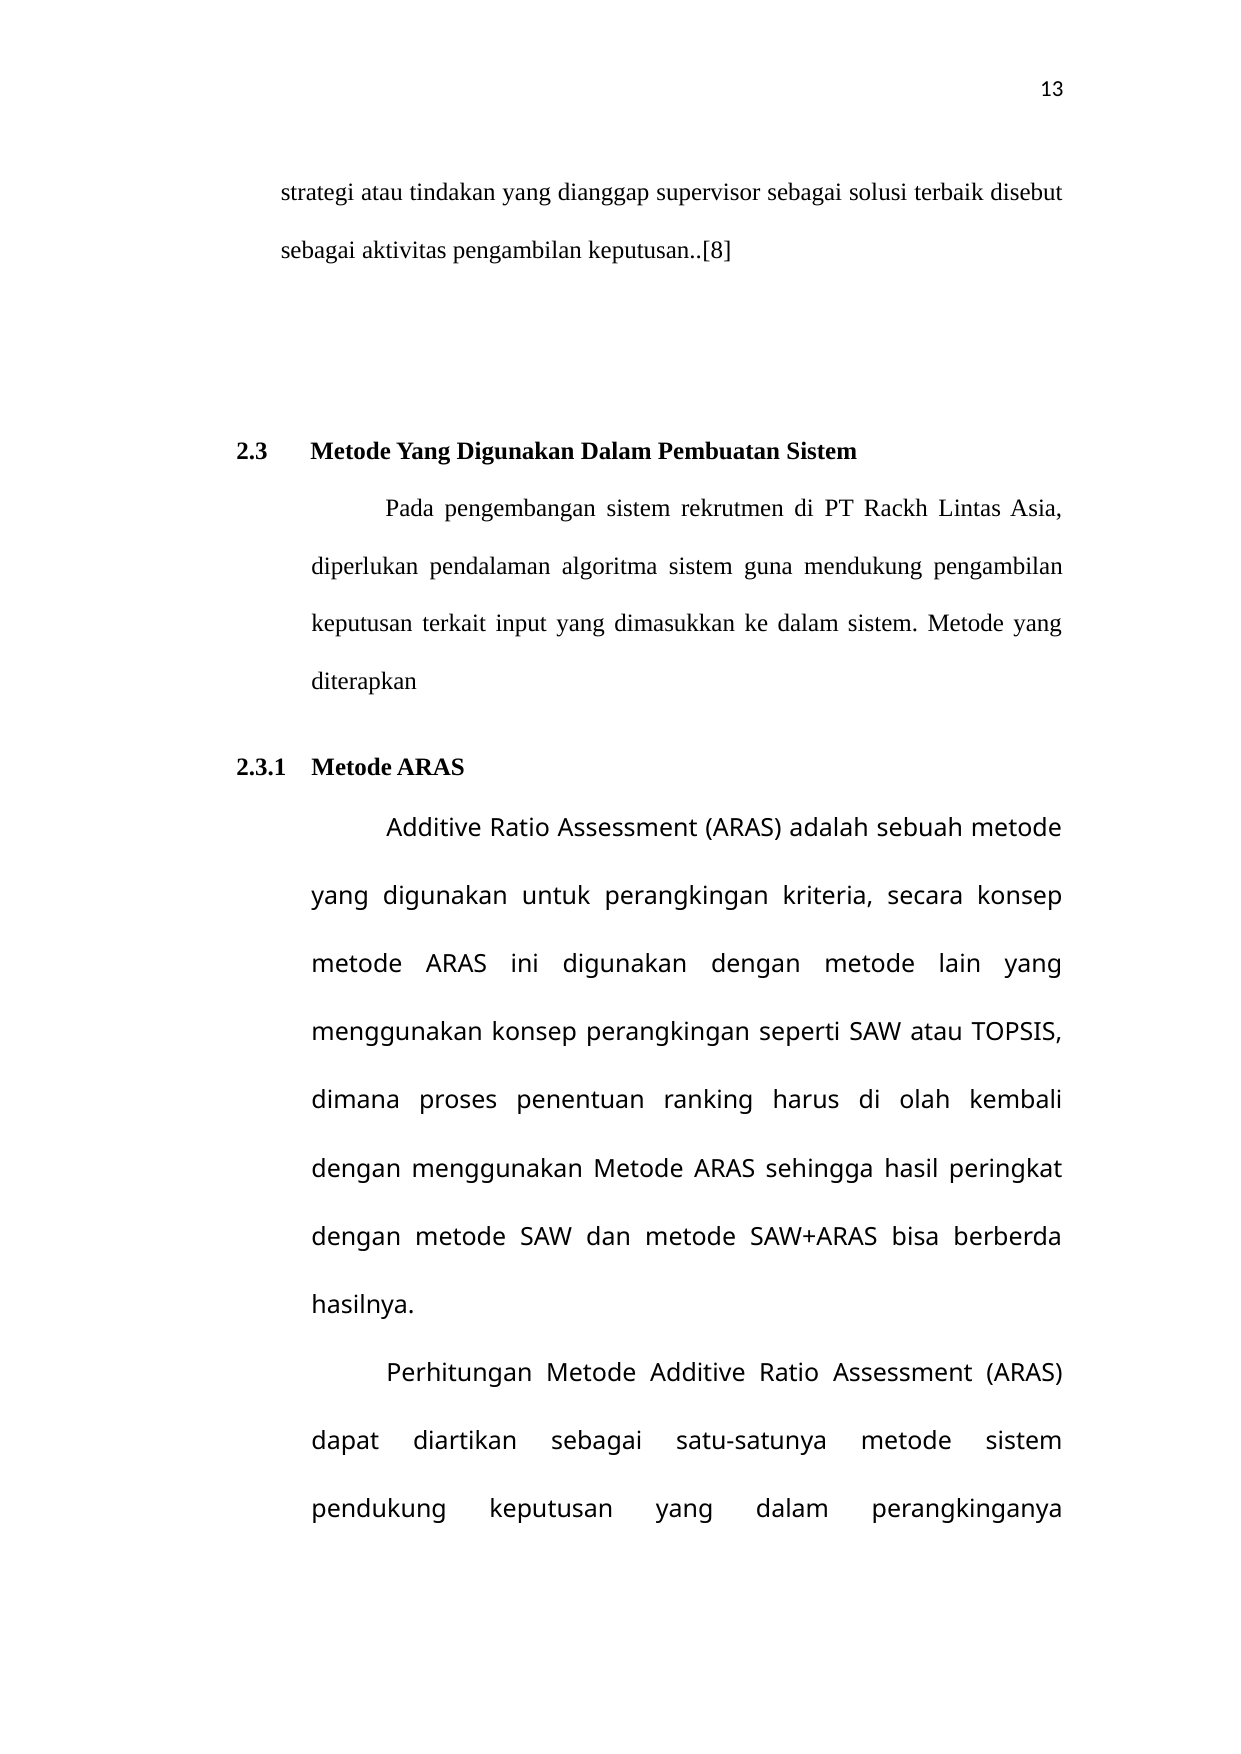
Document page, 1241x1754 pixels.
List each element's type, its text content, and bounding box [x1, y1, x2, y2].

text 2.3.1 Metode ARAS [236, 752, 1063, 781]
text Additive Ratio Assessment (ARAS) adalah sebuah metode yang digunakan untuk perangkingan kriteria, secara konsep metode ARAS ini digunakan dengan metode lain yang menggunakan konsep perangkingan seperti SAW atau TOPSIS, dimana proses penentuan ranking harus di olah kembali dengan menggunakan Metode ARAS sehingga hasil peringkat dengan metode SAW dan metode SAW+ARAS bisa berberda hasilnya. [311, 810, 1063, 1321]
text 2.3 Metode Yang Digunakan Dalam Pembuatan Sistem [236, 436, 1063, 465]
text Pada pengembangan sistem rekrutmen di PT Rackh Lintas Asia, diperlukan pendalaman algoritma sistem guna mendukung pengambilan keputusan terkait input yang dimasukkan ke dalam sistem. Metode yang diterapkan [311, 493, 1063, 695]
